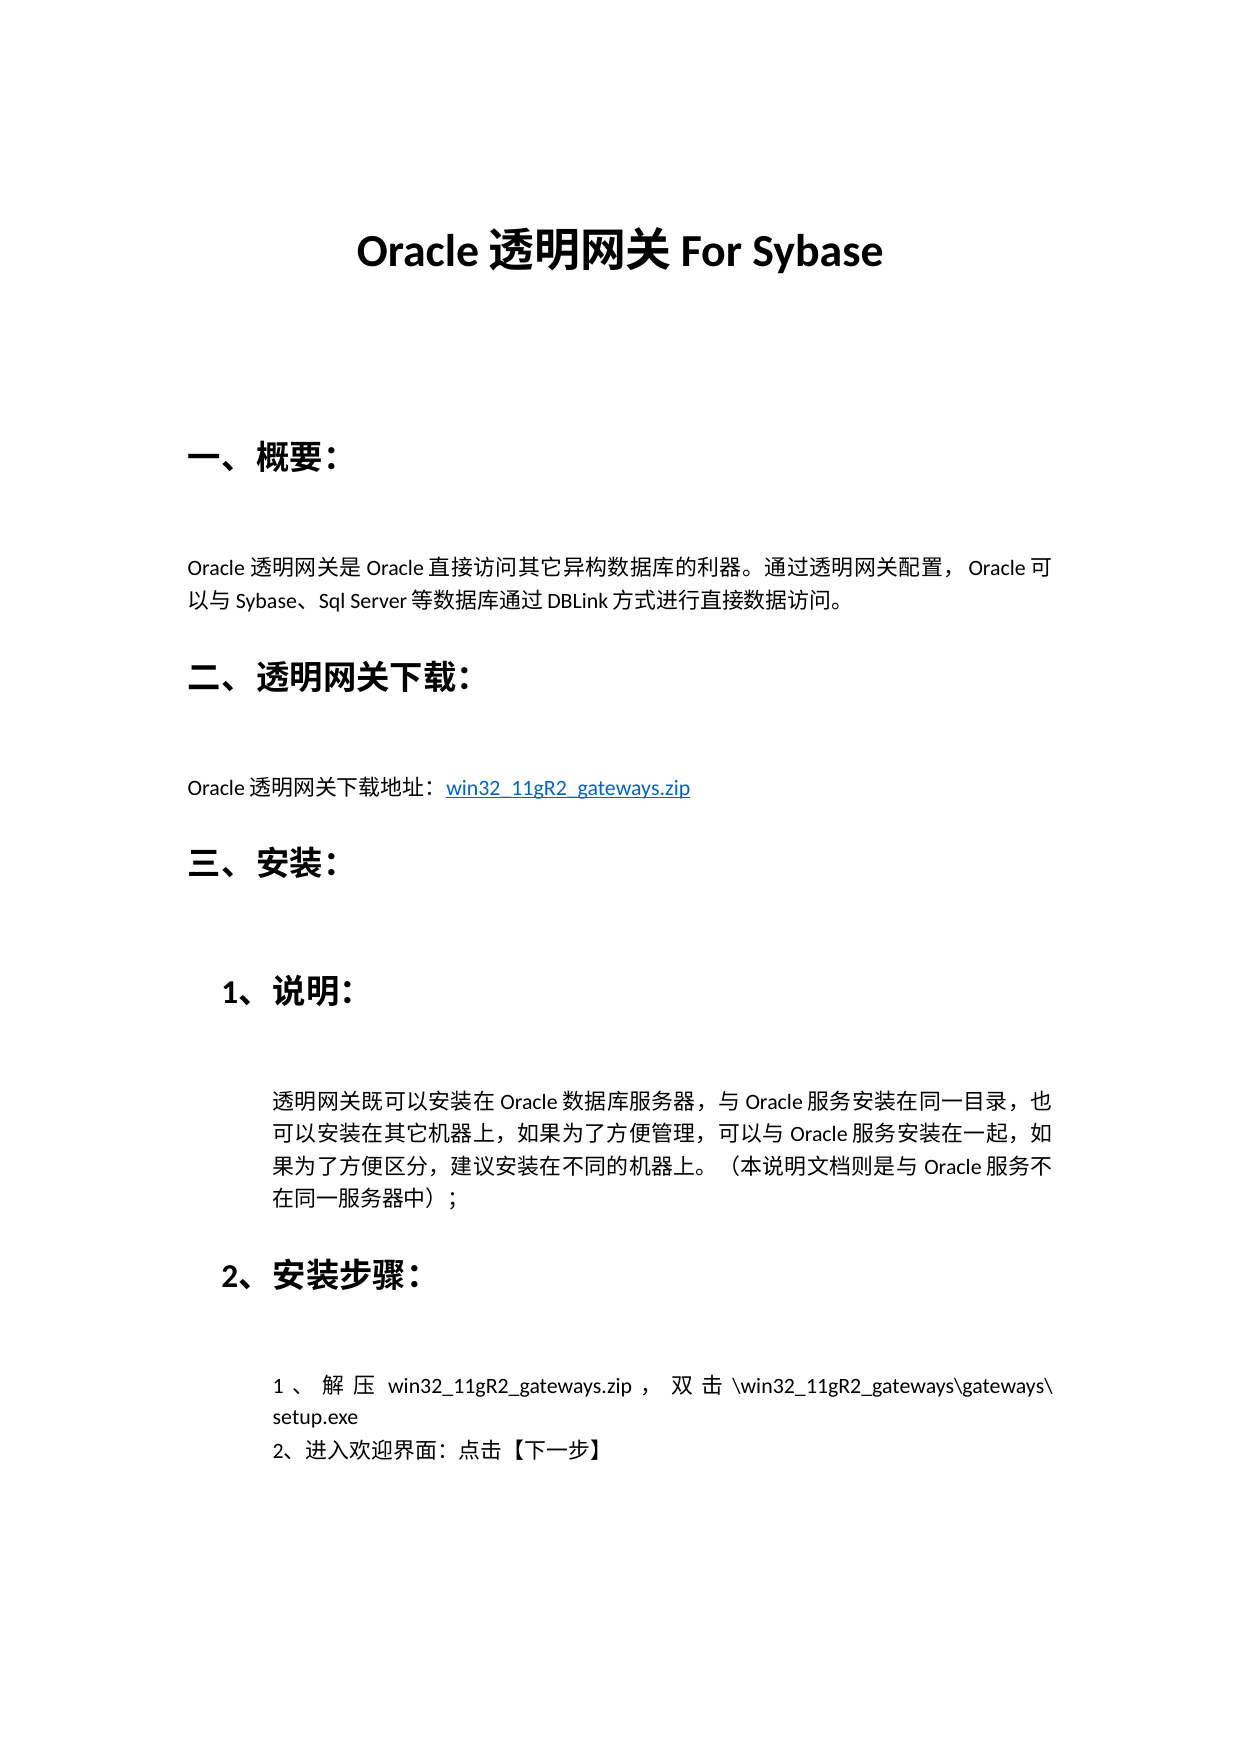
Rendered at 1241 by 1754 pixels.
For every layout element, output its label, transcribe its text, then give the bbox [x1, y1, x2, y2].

subtitle 概要： [187, 423, 1053, 488]
subtitle 说明： [221, 956, 1053, 1021]
text Oracle透明网关下载地址：win32_11gR2_gateways.zip [187, 769, 1053, 802]
subtitle 安装： [187, 829, 1053, 894]
list 透明网关既可以安装在Oracle数据库服务器，与Oracle服务安装在同一目录，也可以安装在其它机器上，如果为了方便管理，可以与Oracle服务安装在一起，如果为了方便区分，建议安装在不同的机器上。（本说明文档则是与Oracle服务不在同一服务器中）； [272, 1083, 1053, 1213]
subtitle 安装步骤： [221, 1240, 1053, 1305]
text Oracle透明网关是Oracle直接访问其它异构数据库的利器。通过透明网关配置，Oracle可以与Sybase、Sql Server等数据库通过DBLink方式进行直接数据访问。 [187, 550, 1053, 615]
subtitle 透明网关下载： [187, 642, 1053, 707]
list 2、进入欢迎界面：点击【下一步】 [272, 1432, 1053, 1465]
subtitle Oracle透明网关For Sybase [187, 197, 1053, 295]
list 1、解压win32_11gR2_gateways.zip，双击\win32_11gR2_gateways\gateways\setup.exe [272, 1367, 1053, 1432]
